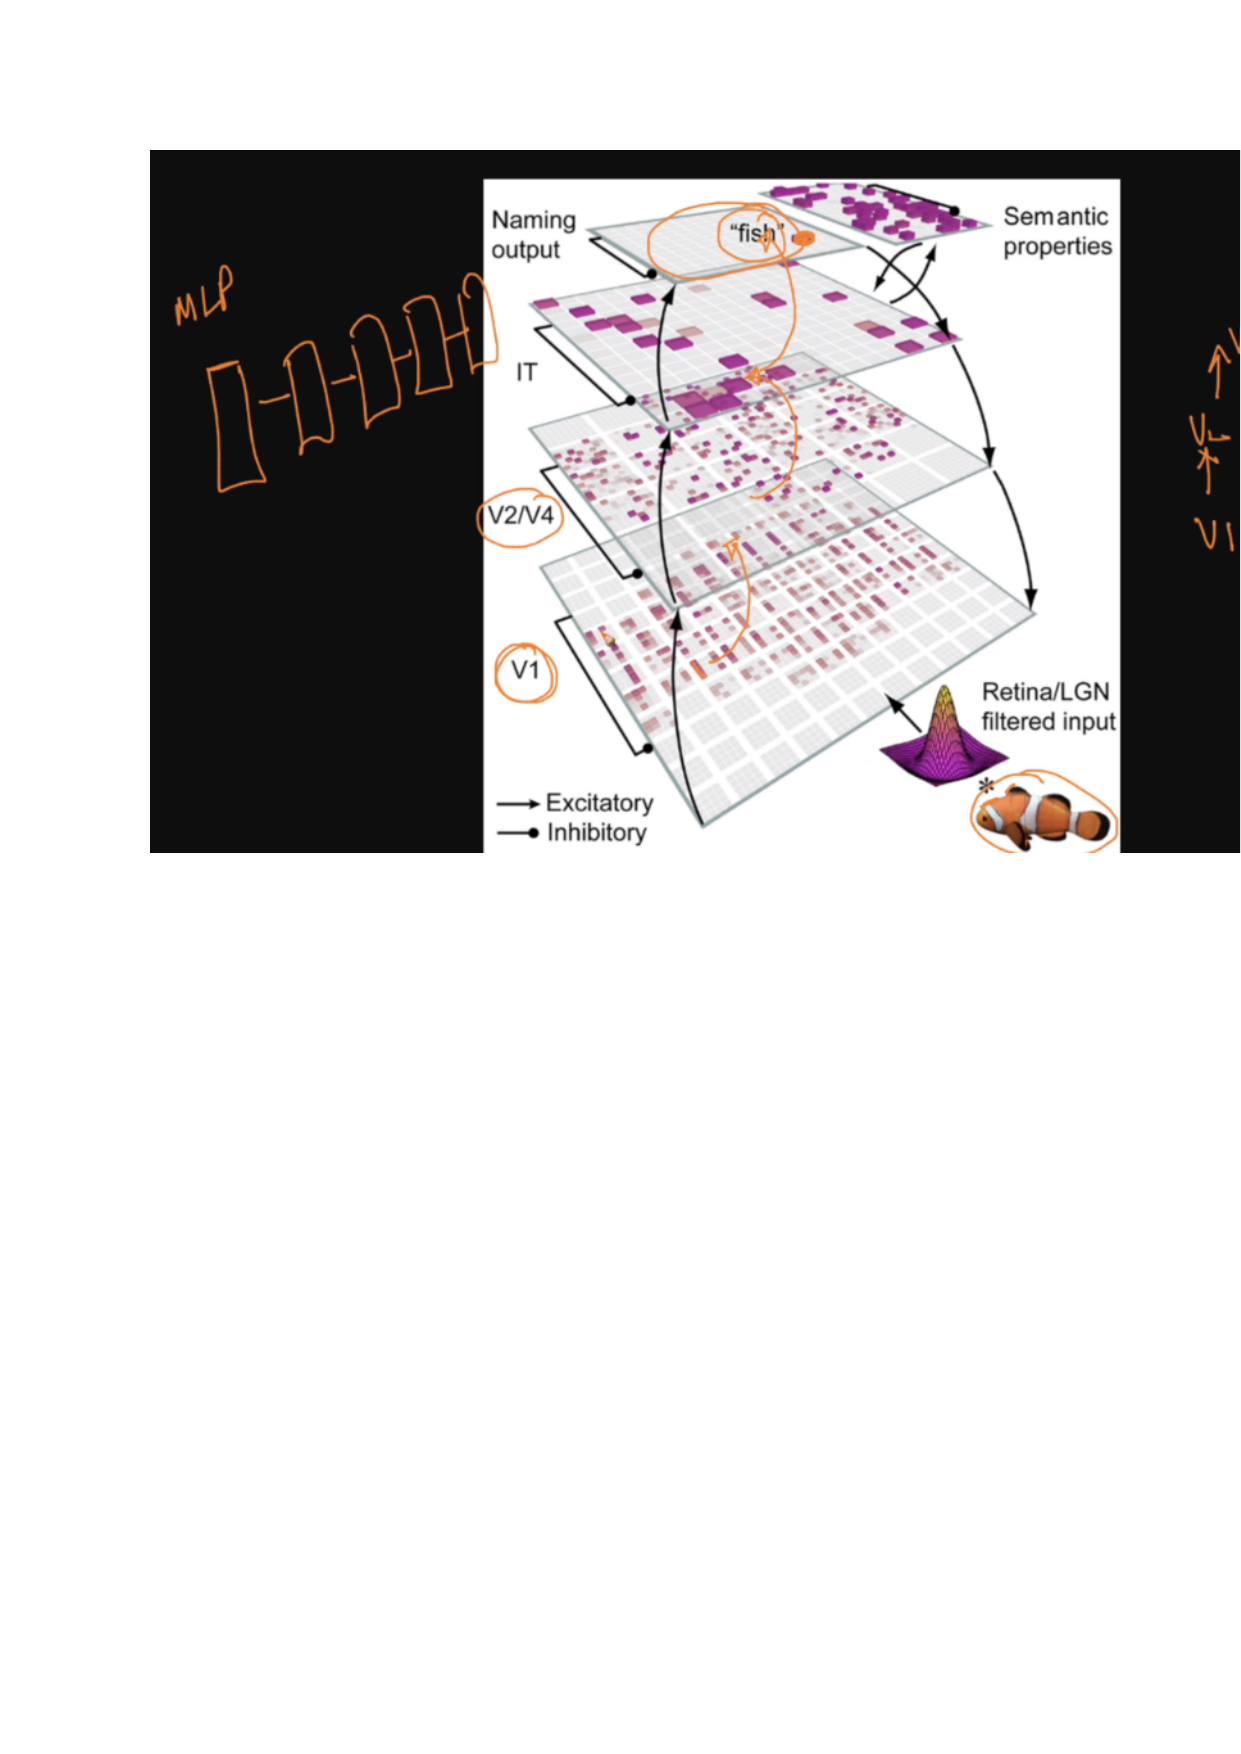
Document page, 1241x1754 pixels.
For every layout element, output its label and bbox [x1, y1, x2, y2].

picture [150, 150, 1241, 853]
